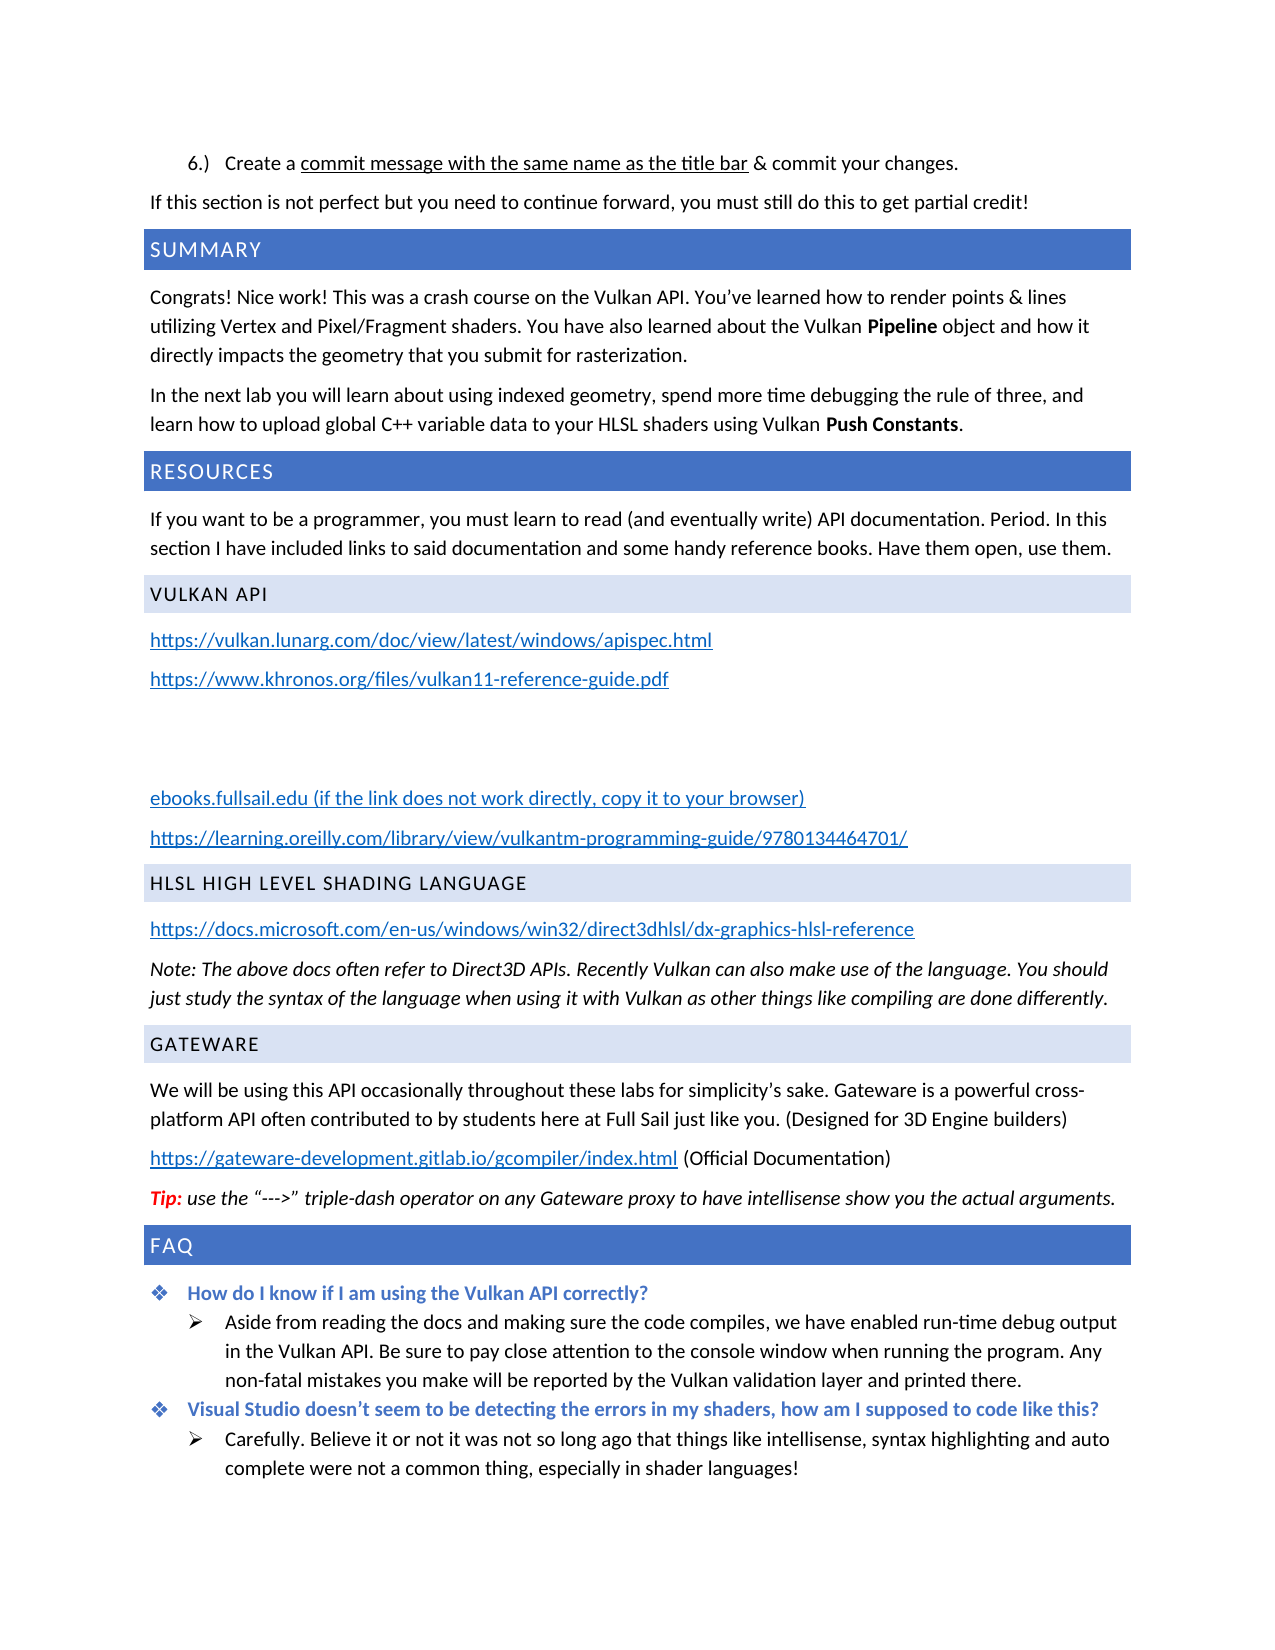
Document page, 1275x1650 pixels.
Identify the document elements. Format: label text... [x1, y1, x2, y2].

text We will be using this API occasionally throughout these labs for simplicity’s sake. Gateware is a powerful cross-platform API often contributed to by students here at Full Sail just like you. (Designed for 3D Engine builders) [150, 1077, 1125, 1131]
text https://gateware-development.gitlab.io/gcompiler/index.html (Official Documentation) [150, 1146, 1125, 1171]
text If you want to be a programmer, you must learn to read (and eventually write) API documentation. Period. In this section I have included links to said documentation and some handy reference books. Have them open, use them. [150, 506, 1125, 561]
list Visual Studio doesn’t seem to be detecting the errors in my shaders, how am I supposed to code like this? [150, 1397, 1125, 1422]
text ebooks.fullsail.edu (if the link does not work directly, copy it to your browser) [150, 785, 1125, 811]
subtitle Summary [150, 235, 1125, 263]
text Congrats! Nice work! This was a crash course on the Vulkan API. You’ve learned how to render points & lines utilizing Vertex and Pixel/Fragment shaders. You have also learned about the Vulkan Pipeline object and how it directly impacts the geometry that you submit for rasterization. [150, 284, 1125, 368]
text Note: The above docs often refer to Direct3D APIs. Recently Vulkan can also make use of the language. You should just study the syntax of the language when using it with Vulkan as other things like compiling are done differently. [150, 956, 1125, 1011]
text If this section is not perfect but you need to continue forward, you must still do this to get partial credit! [150, 189, 1125, 215]
subtitle Gateware [150, 1031, 1125, 1056]
list Create a commit message with the same name as the title bar & commit your changes. [187, 150, 1125, 175]
text https://www.khronos.org/files/vulkan11-reference-guide.pdf [150, 666, 1125, 692]
text Tip: use the “--->” triple-dash operator on any Gateware proxy to have intellisense show you the actual arguments. [150, 1185, 1125, 1211]
text https://docs.microsoft.com/en-us/windows/win32/direct3dhlsl/dx-graphics-hlsl-reference [150, 916, 1125, 942]
list How do I know if I am using the Vulkan API correctly? [150, 1280, 1125, 1305]
list Carefully. Believe it or not it was not so long ago that things like intellisense, syntax highlighting and auto complete were not a common thing, especially in shader languages! [187, 1426, 1125, 1480]
subtitle Resources [150, 457, 1125, 485]
subtitle FAQ [150, 1231, 1125, 1259]
subtitle Vulkan API [150, 581, 1125, 606]
text In the next lab you will learn about using indexed geometry, spend more time debugging the rule of three, and learn how to upload global C++ variable data to your HLSL shaders using Vulkan Push Constants. [150, 382, 1125, 437]
text https://vulkan.lunarg.com/doc/view/latest/windows/apispec.html [150, 627, 1125, 652]
subtitle HLSL High Level Shading Language [150, 871, 1125, 896]
list Aside from reading the docs and making sure the code compiles, we have enabled run-time debug output in the Vulkan API. Be sure to pay close attention to the console window when running the program. Any non-fatal mistakes you make will be reported by the Vulkan validation layer and printed there. [187, 1309, 1125, 1393]
text https://learning.oreilly.com/library/view/vulkantm-programming-guide/9780134464701/ [150, 825, 1125, 850]
